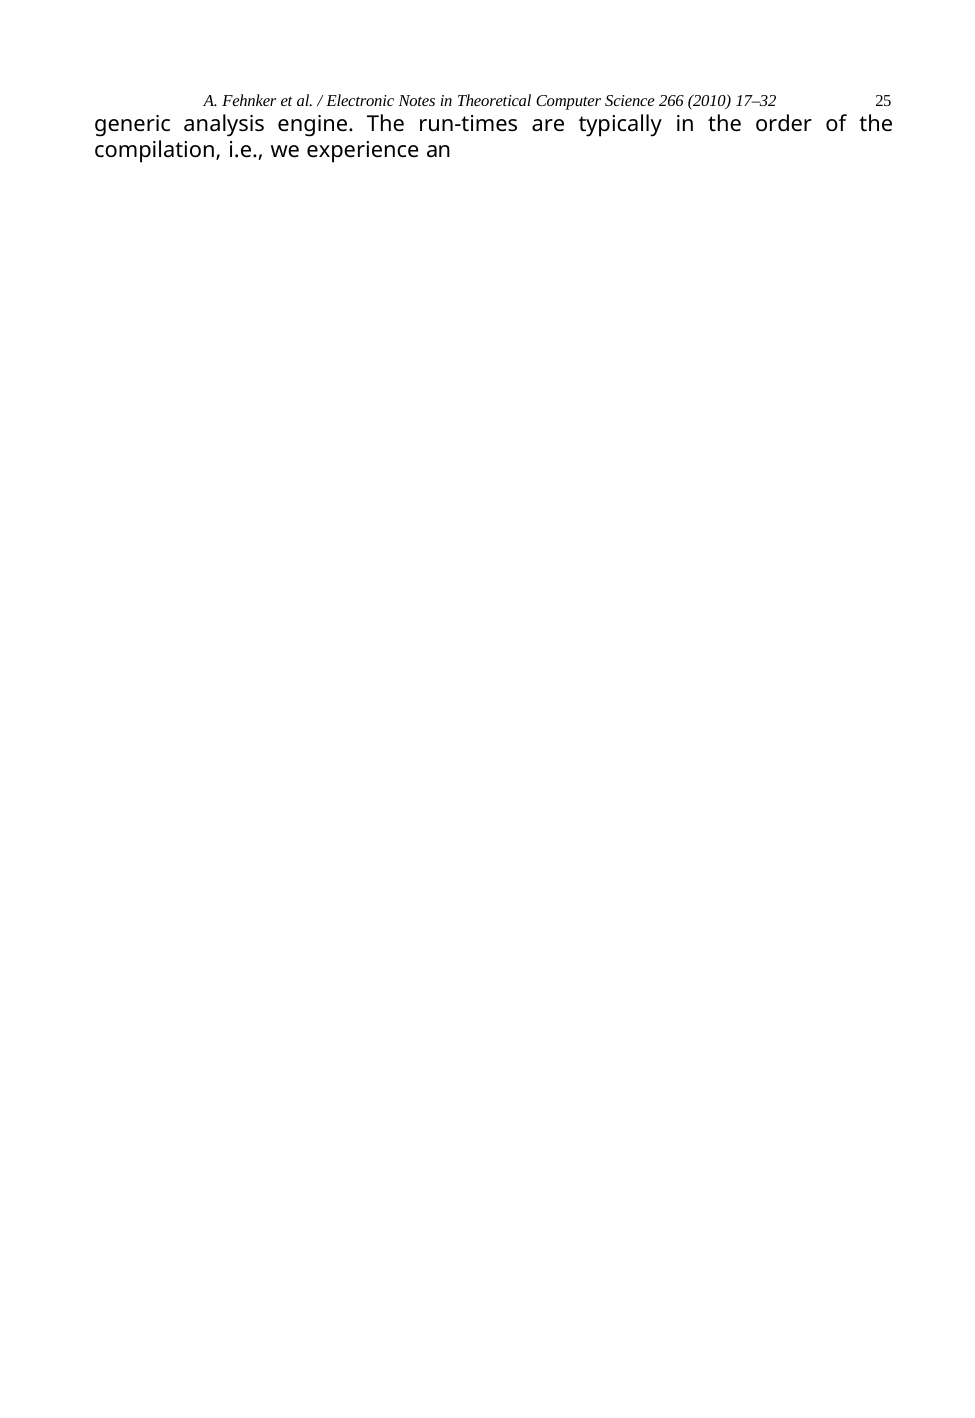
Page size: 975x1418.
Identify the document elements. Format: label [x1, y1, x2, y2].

text [94, 110, 893, 164]
